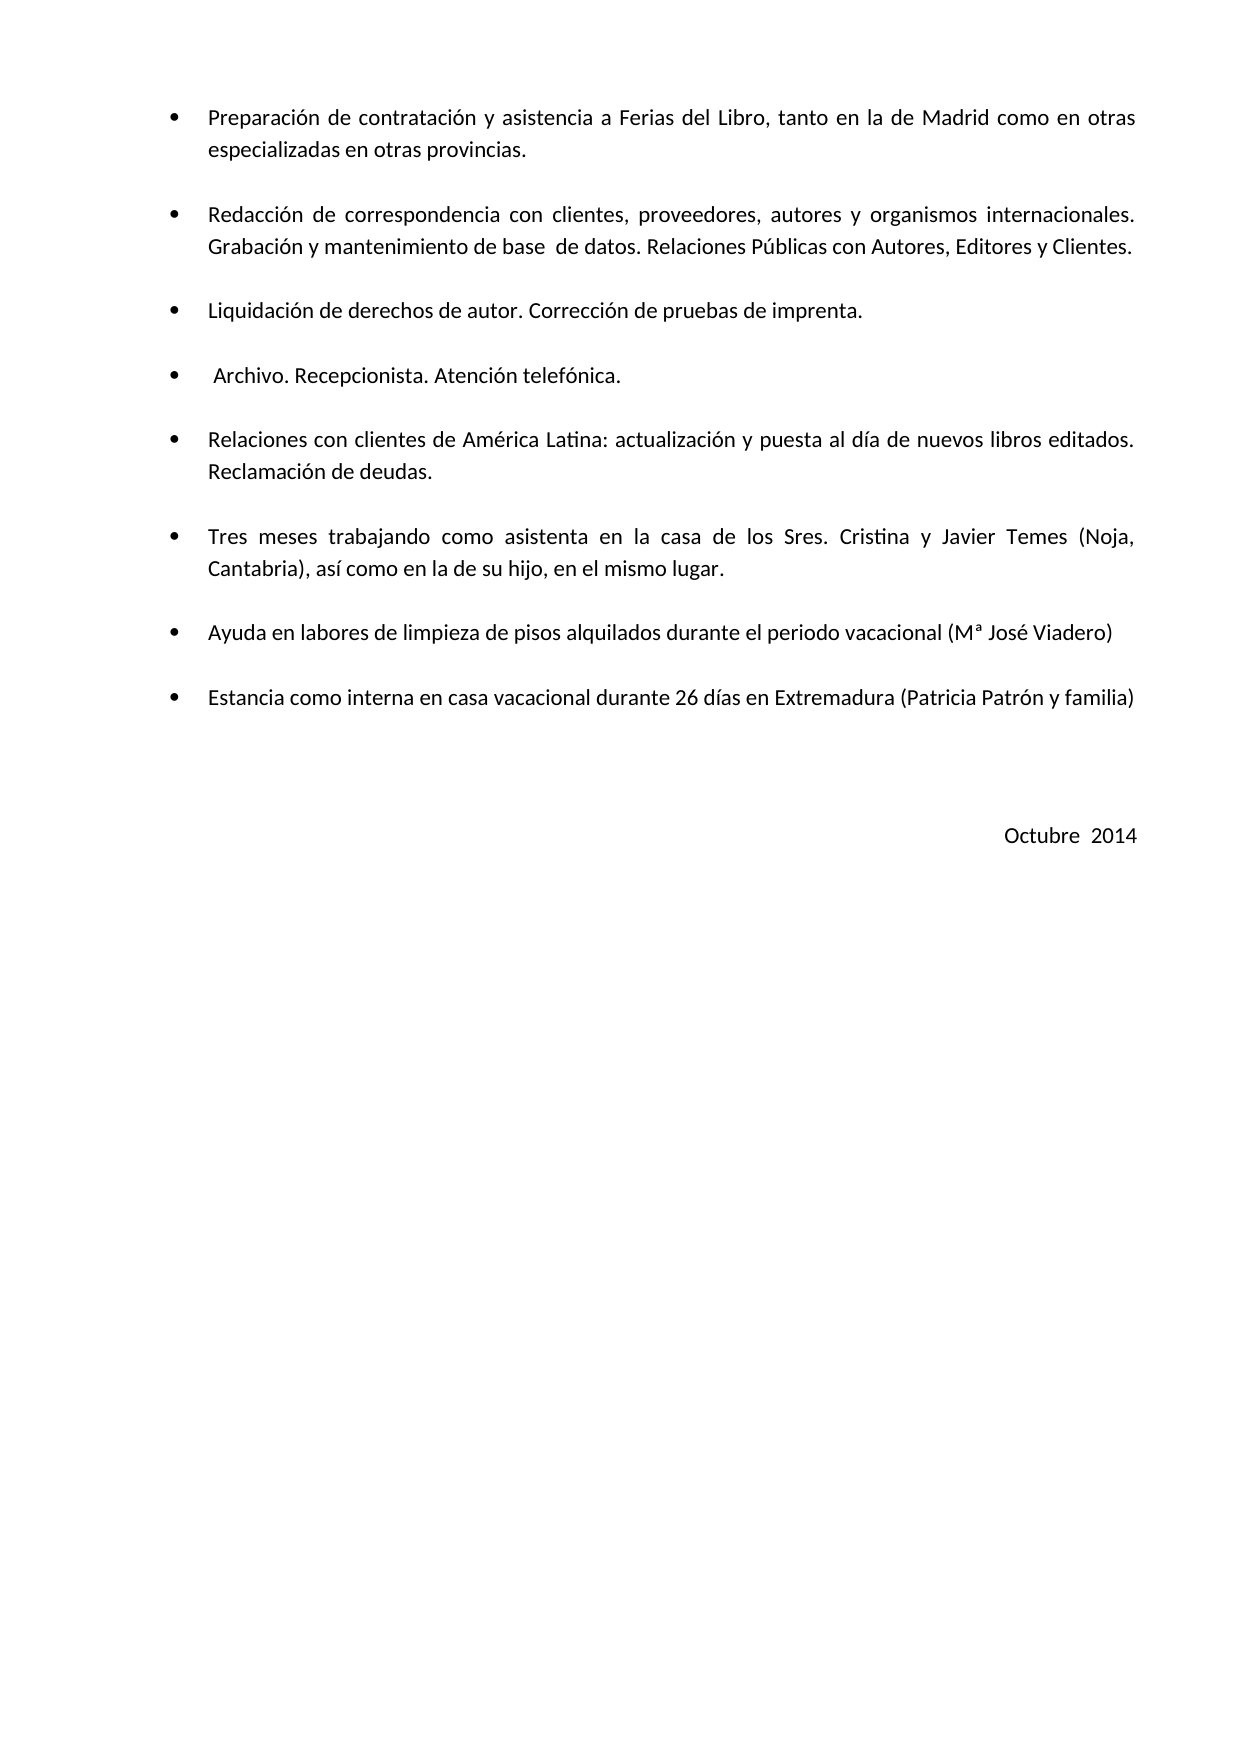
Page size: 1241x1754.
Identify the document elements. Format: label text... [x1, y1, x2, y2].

list Liquidación de derechos de autor. Corrección de pruebas de imprenta. [170, 297, 1137, 324]
text Octubre 2014 [133, 821, 1137, 849]
list Relaciones con clientes de América Latina: actualización y puesta al día de nuevos libros editados. Reclamación de deudas. [170, 425, 1137, 486]
list Archivo. Recepcionista. Atención telefónica. [170, 361, 1137, 389]
list Redacción de correspondencia con clientes, proveedores, autores y organismos internacionales. Grabación y mantenimiento de base de datos. Relaciones Públicas con Autores, Editores y Clientes. [170, 200, 1137, 260]
list Tres meses trabajando como asistenta en la casa de los Sres. Cristina y Javier Temes (Noja, Cantabria), así como en la de su hijo, en el mismo lugar. [170, 522, 1137, 582]
list Ayuda en labores de limpieza de pisos alquilados durante el periodo vacacional (Mª José Viadero) [170, 618, 1137, 646]
list Estancia como interna en casa vacacional durante 26 días en Extremadura (Patricia Patrón y familia) [170, 683, 1137, 711]
list Preparación de contratación y asistencia a Ferias del Libro, tanto en la de Madrid como en otras especializadas en otras provincias. [170, 103, 1137, 164]
